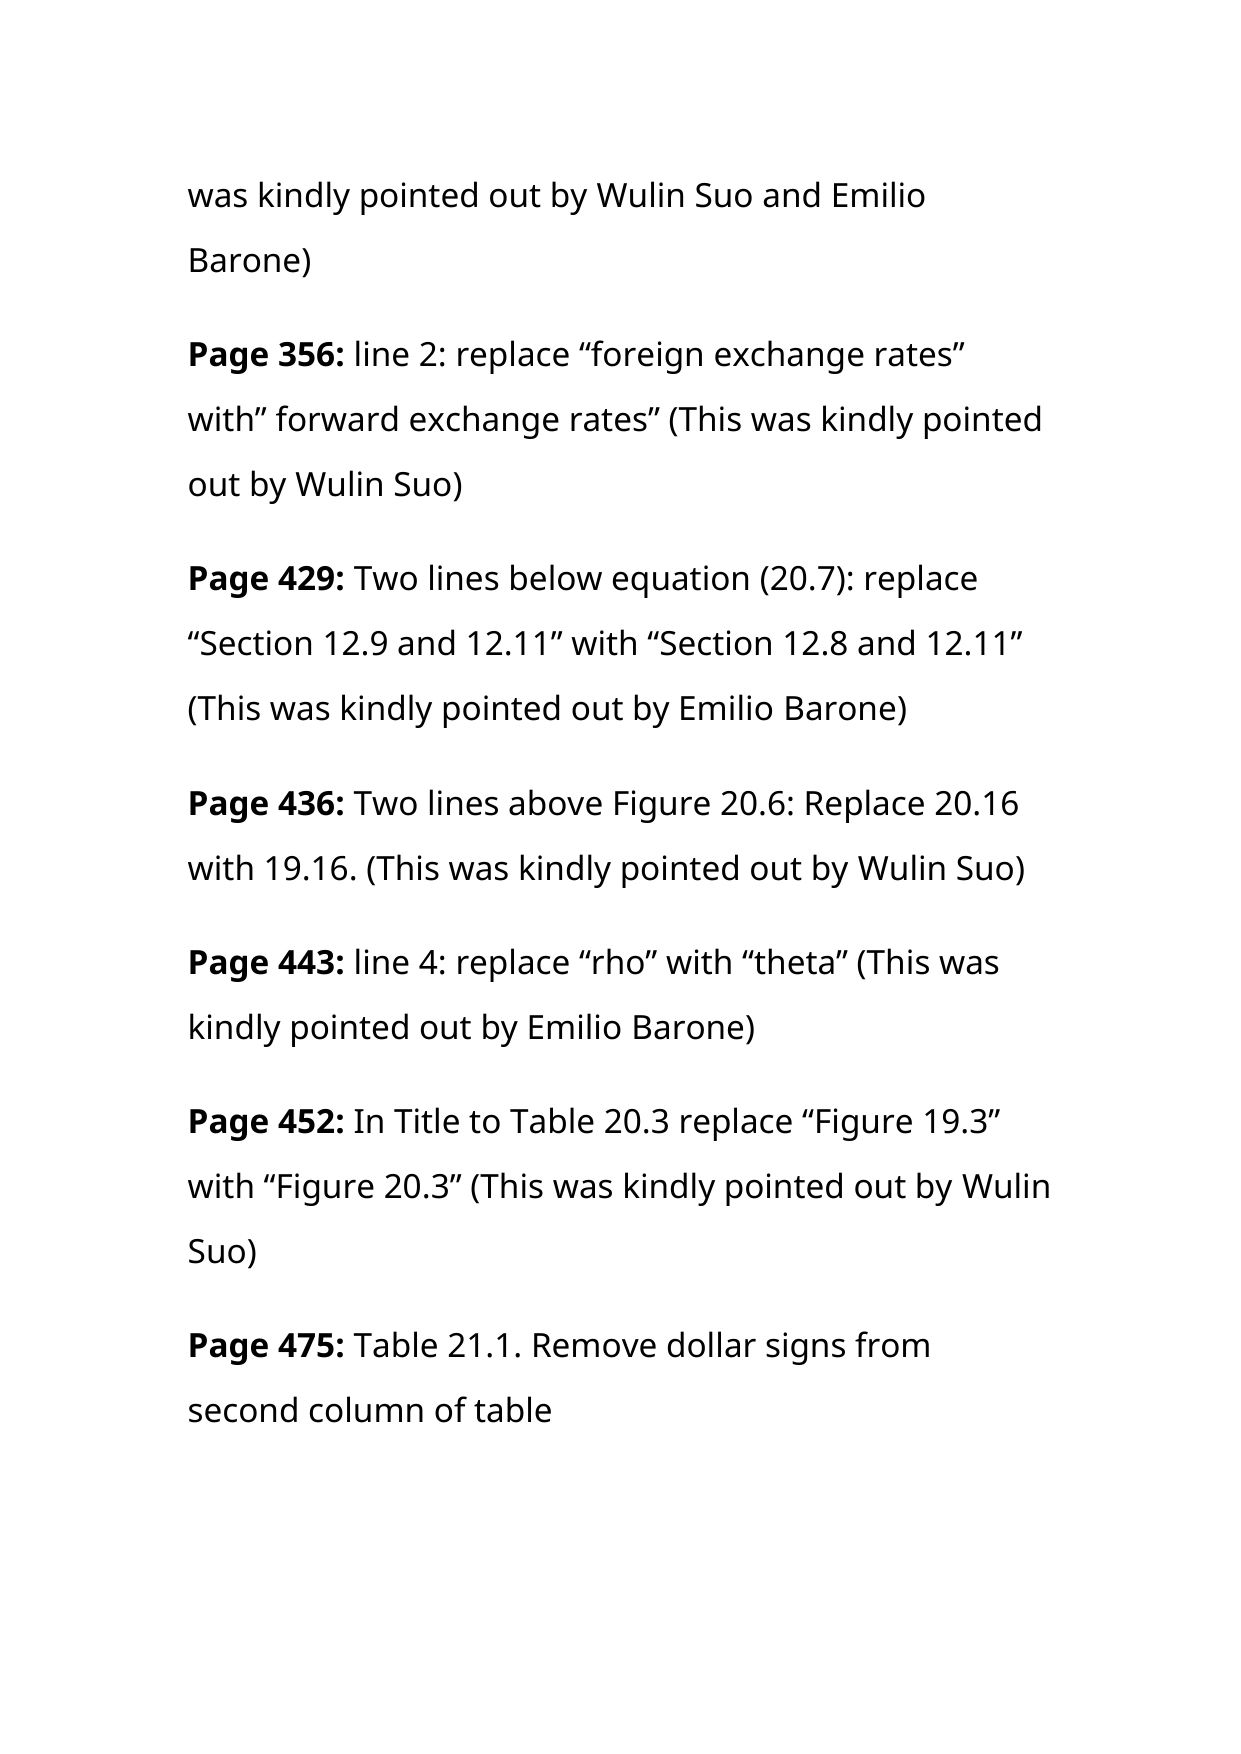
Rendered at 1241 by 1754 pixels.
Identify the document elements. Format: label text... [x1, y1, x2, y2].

text Page 436: Two lines above Figure 20.6: Replace 20.16 with 19.16. (This was kindly pointed out by Wulin Suo) [187, 769, 1053, 899]
text Page 429: Two lines below equation (20.7): replace “Section 12.9 and 12.11” with “Section 12.8 and 12.11” (This was kindly pointed out by Emilio Barone) [187, 545, 1053, 740]
text Page 356: line 2: replace “foreign exchange rates” with” forward exchange rates” (This was kindly pointed out by Wulin Suo) [187, 321, 1053, 516]
text Page 452: In Title to Table 20.3 replace “Figure 19.3” with “Figure 20.3” (This was kindly pointed out by Wulin Suo) [187, 1088, 1053, 1283]
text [187, 162, 1053, 292]
text Page 475: Table 21.1. Remove dollar signs from second column of table [187, 1312, 1053, 1442]
text Page 443: line 4: replace “rho” with “theta” (This was kindly pointed out by Emilio Barone) [187, 929, 1053, 1059]
